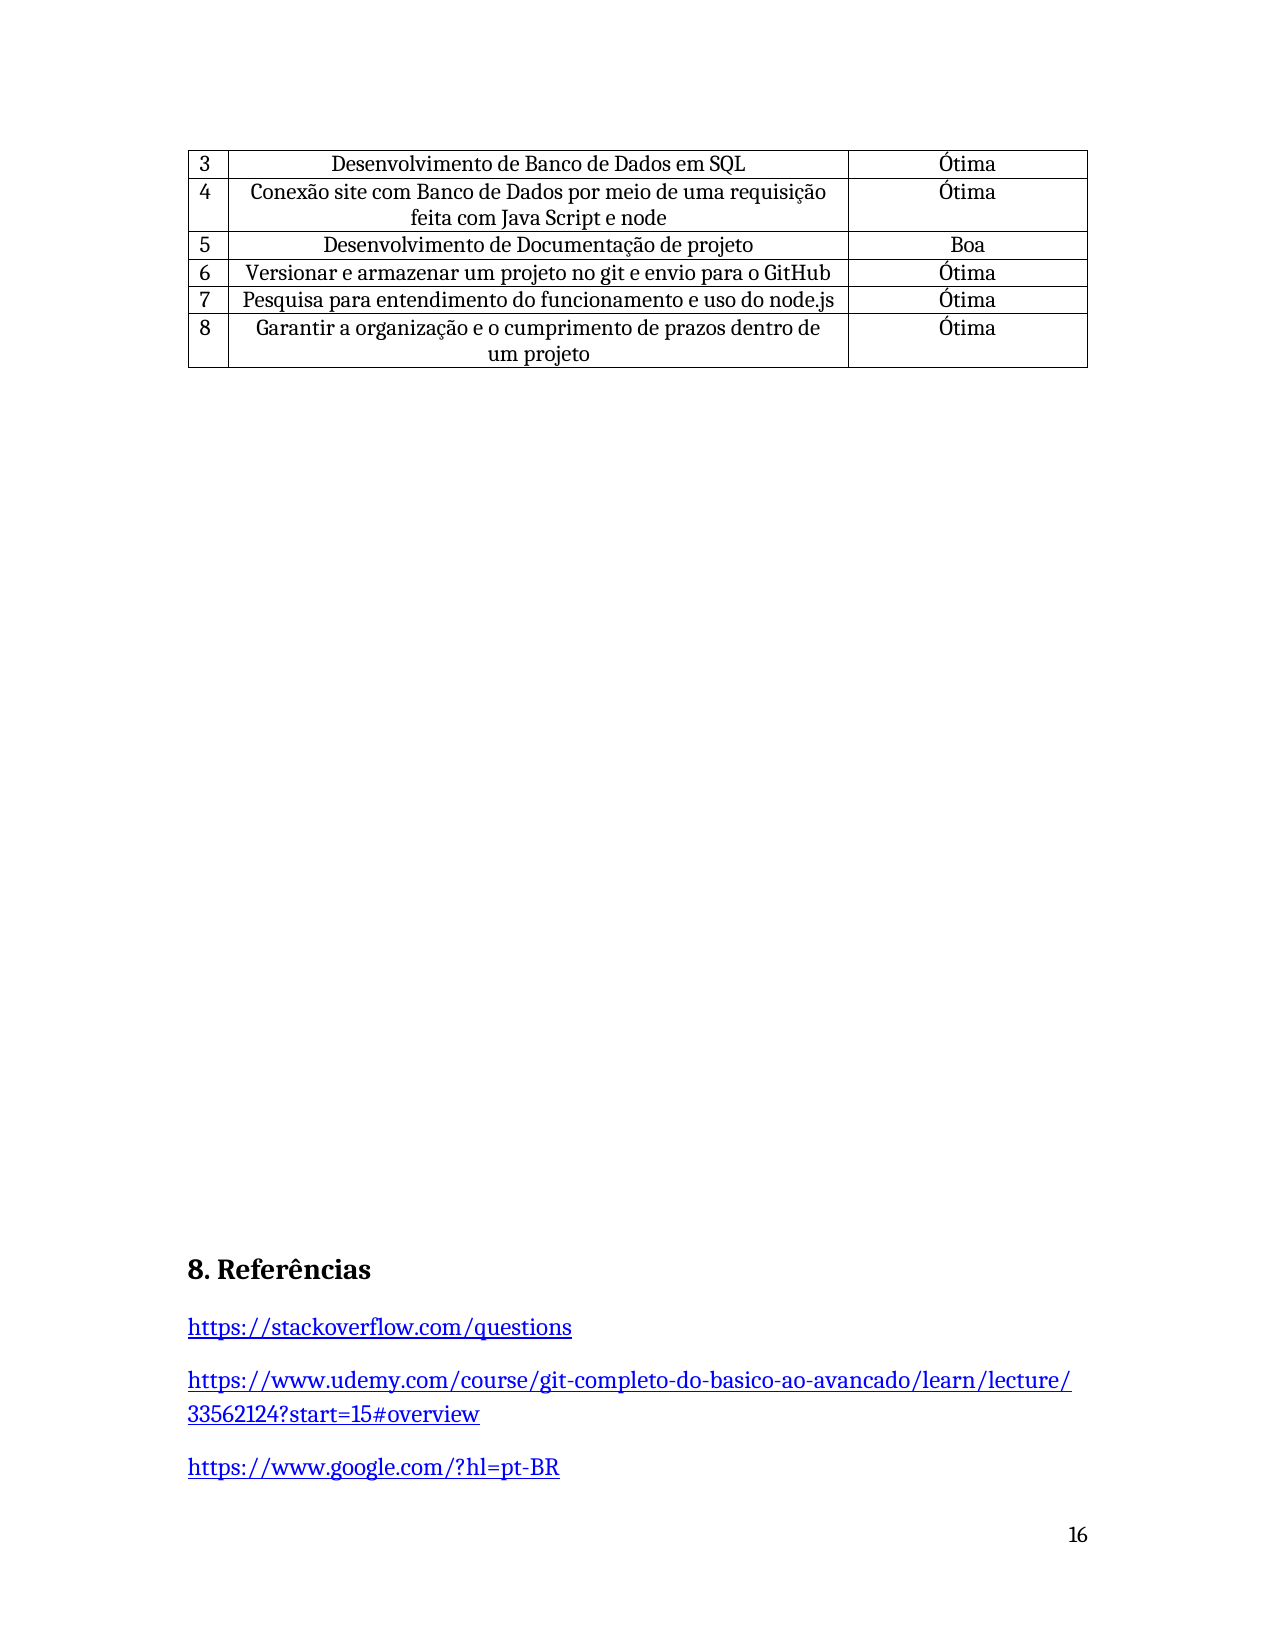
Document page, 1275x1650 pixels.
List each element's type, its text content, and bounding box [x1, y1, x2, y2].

table_cell 6 [189, 260, 228, 286]
table_cell 7 [189, 287, 228, 313]
table_cell Conexão site com Banco de Dados por meio de uma requisição feita com Java Script e node [229, 179, 848, 231]
table_cell Versionar e armazenar um projeto no git e envio para o GitHub [229, 260, 848, 286]
table_cell Desenvolvimento de Banco de Dados em SQL [229, 151, 848, 177]
text https://www.udemy.com/course/git-completo-do-basico-ao-avancado/learn/lecture/33562124?start=15#overview [187, 1366, 1087, 1428]
table_cell Ótima [849, 151, 1087, 177]
table_cell Boa [849, 232, 1087, 258]
table_cell Pesquisa para entendimento do funcionamento e uso do node.js [229, 287, 848, 313]
table_cell Ótima [849, 179, 1087, 231]
table_cell 5 [189, 232, 228, 258]
table_cell Ótima [849, 314, 1087, 367]
text https://stackoverflow.com/questions [187, 1313, 1087, 1341]
table_cell Ótima [849, 287, 1087, 313]
table_cell 8 [189, 314, 228, 367]
table_cell Desenvolvimento de Documentação de projeto [229, 232, 848, 258]
table_cell Garantir a organização e o cumprimento de prazos dentro de um projeto [229, 314, 848, 367]
text 8. Referências [187, 1253, 1087, 1287]
table_cell Ótima [849, 260, 1087, 286]
table_cell 4 [189, 179, 228, 231]
table_cell 3 [189, 151, 228, 177]
text https://www.google.com/?hl=pt-BR [187, 1453, 1087, 1482]
